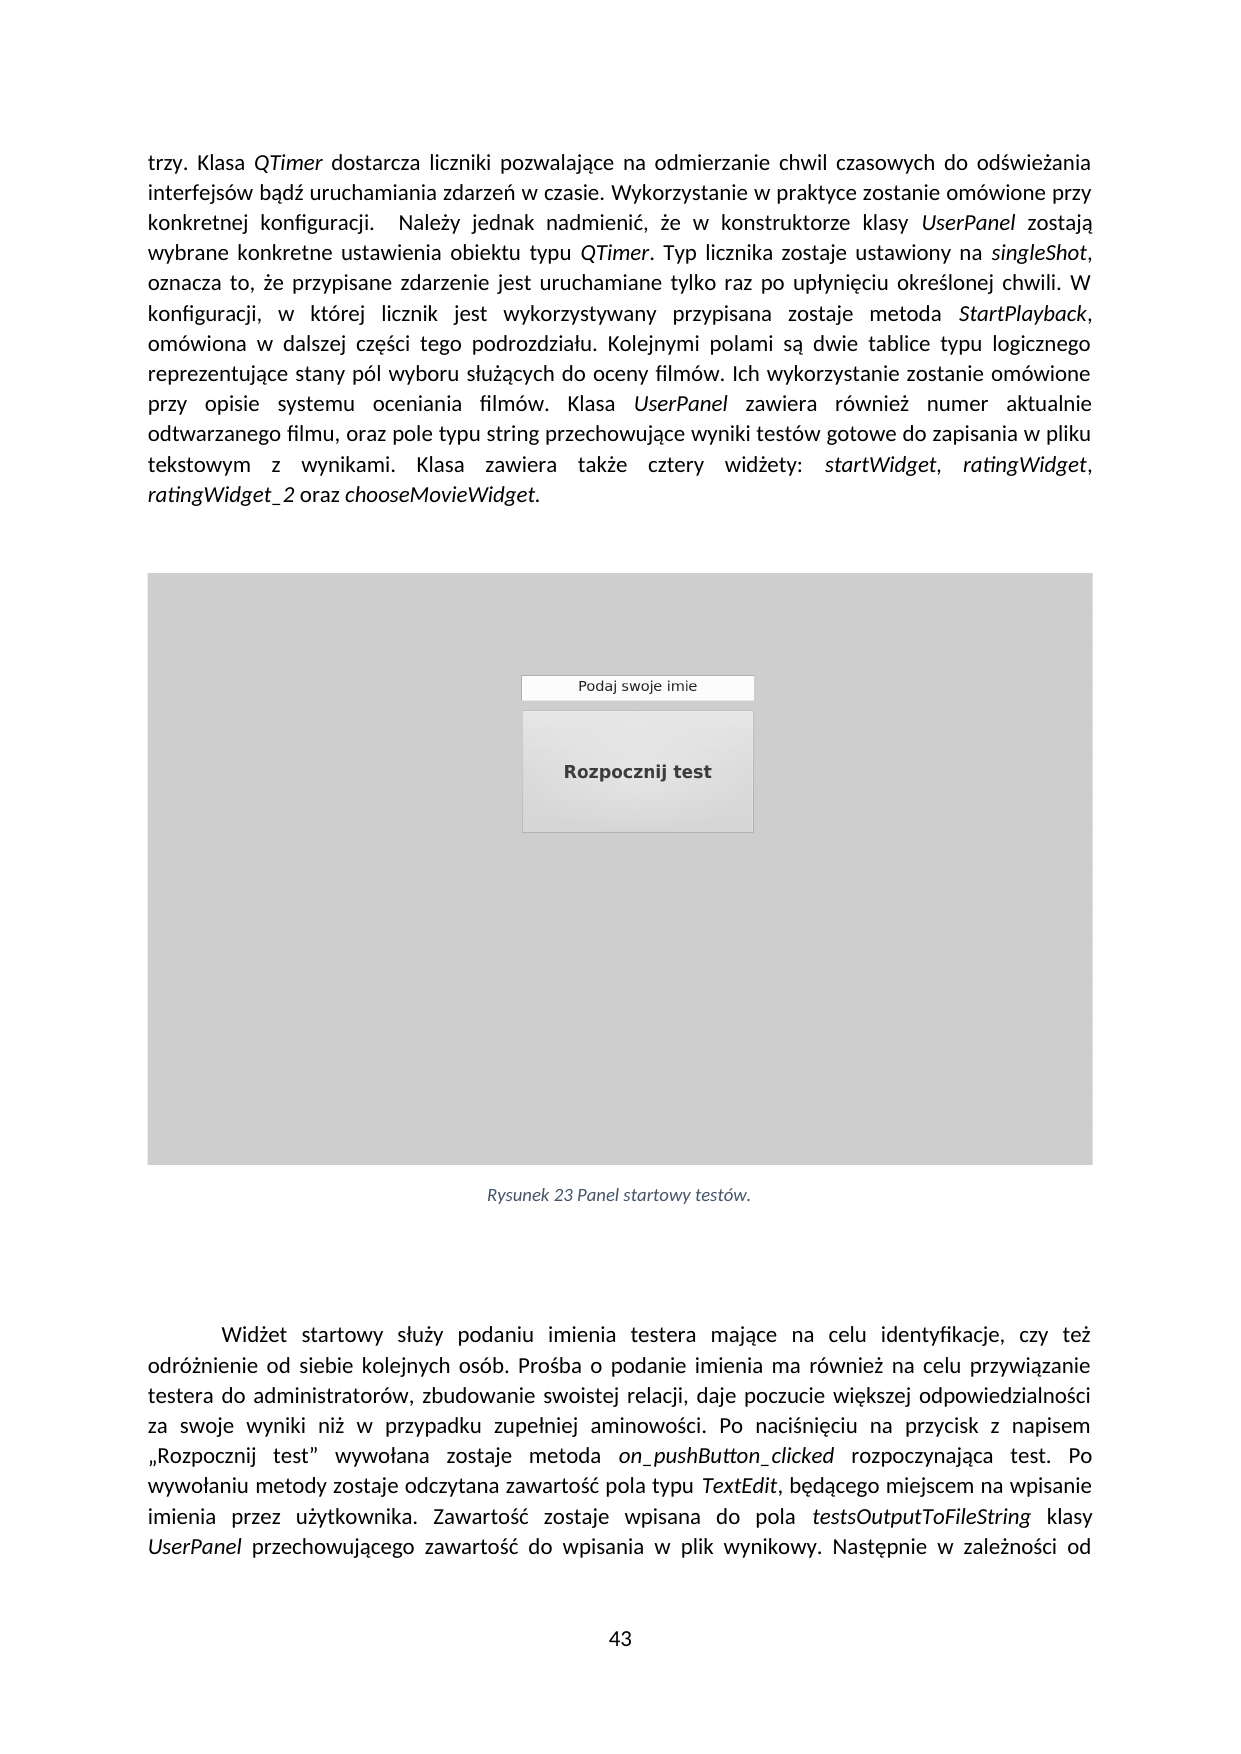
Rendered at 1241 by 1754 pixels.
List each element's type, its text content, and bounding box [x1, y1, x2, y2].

text Rysunek 23 Panel startowy testów. [148, 1183, 1093, 1206]
picture [147, 573, 1093, 1165]
